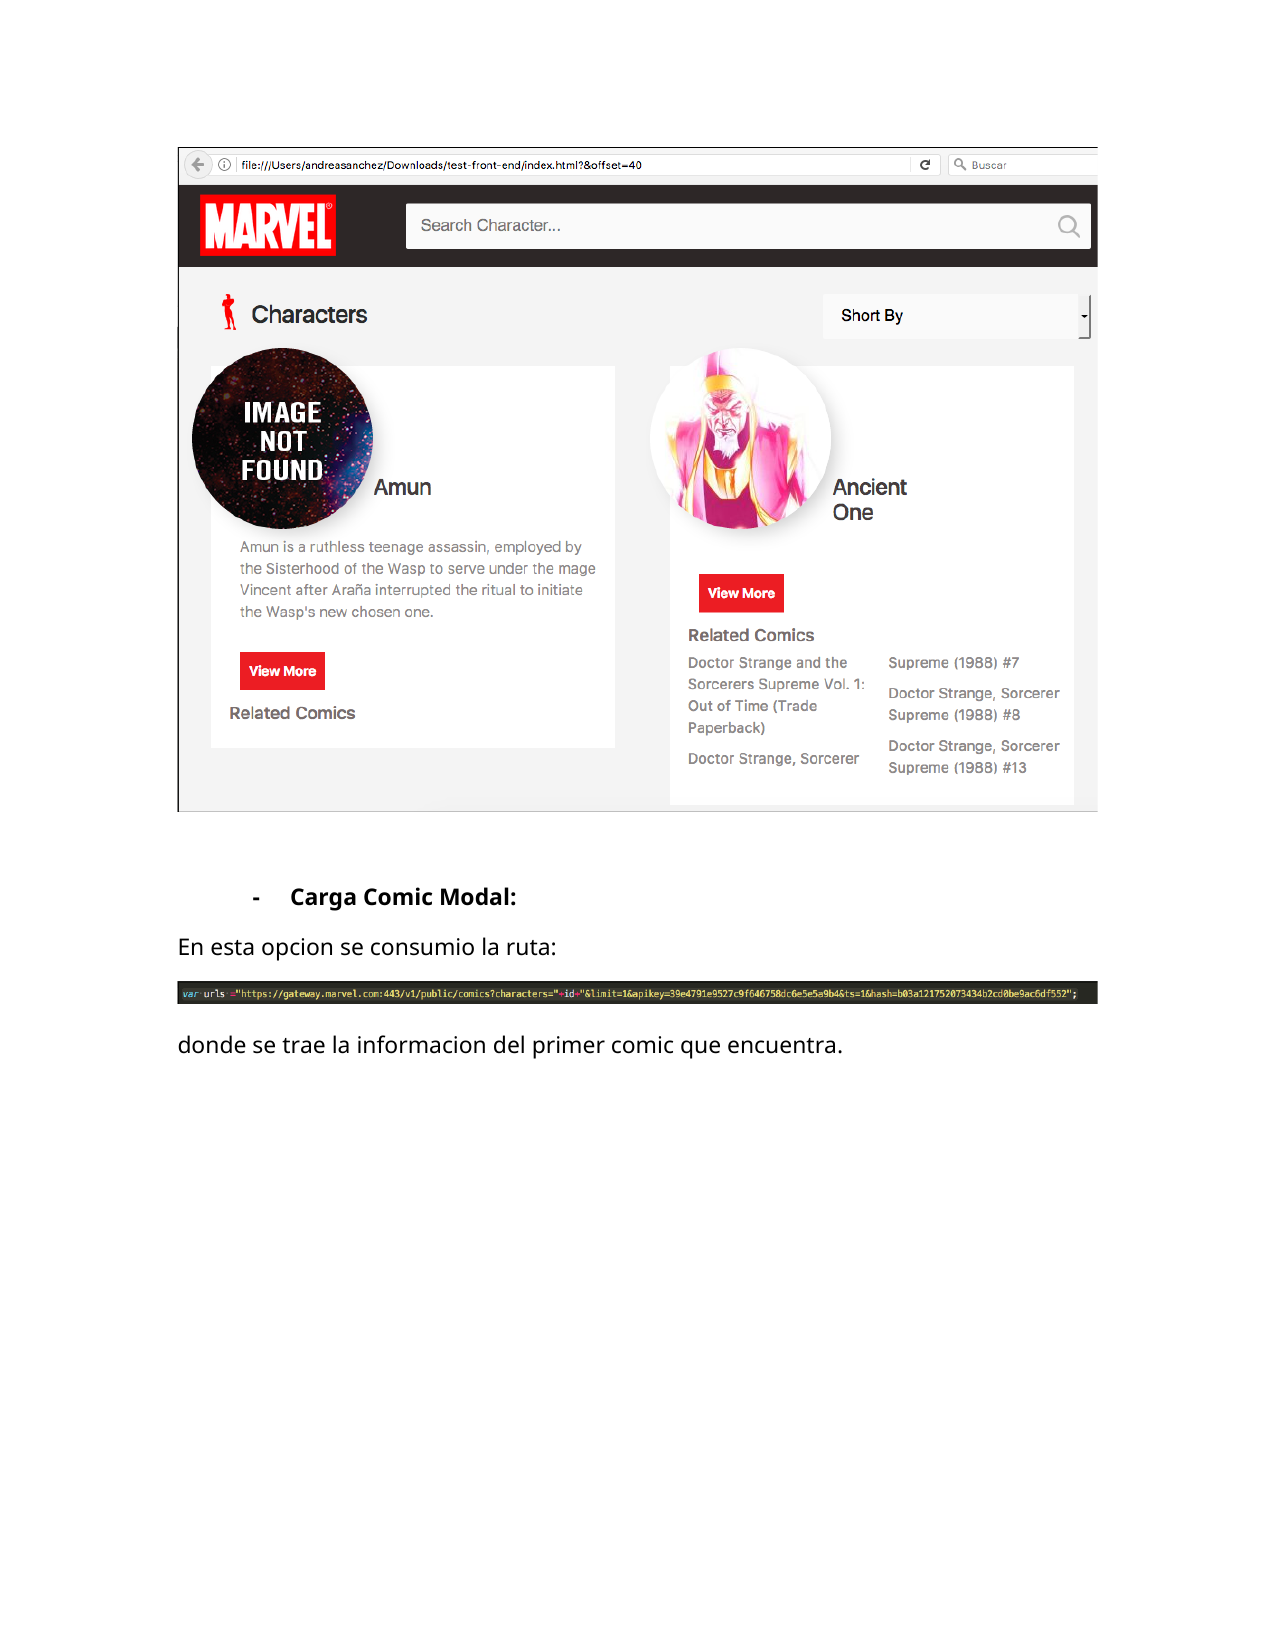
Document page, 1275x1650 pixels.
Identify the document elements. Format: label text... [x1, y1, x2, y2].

text donde se trae la informacion del primer comic que encuentra. [177, 1029, 1098, 1060]
picture [177, 981, 1098, 1004]
text En esta opcion se consumio la ruta: [177, 931, 1098, 963]
list Carga Comic Modal: [252, 881, 1098, 912]
picture [177, 147, 1098, 812]
